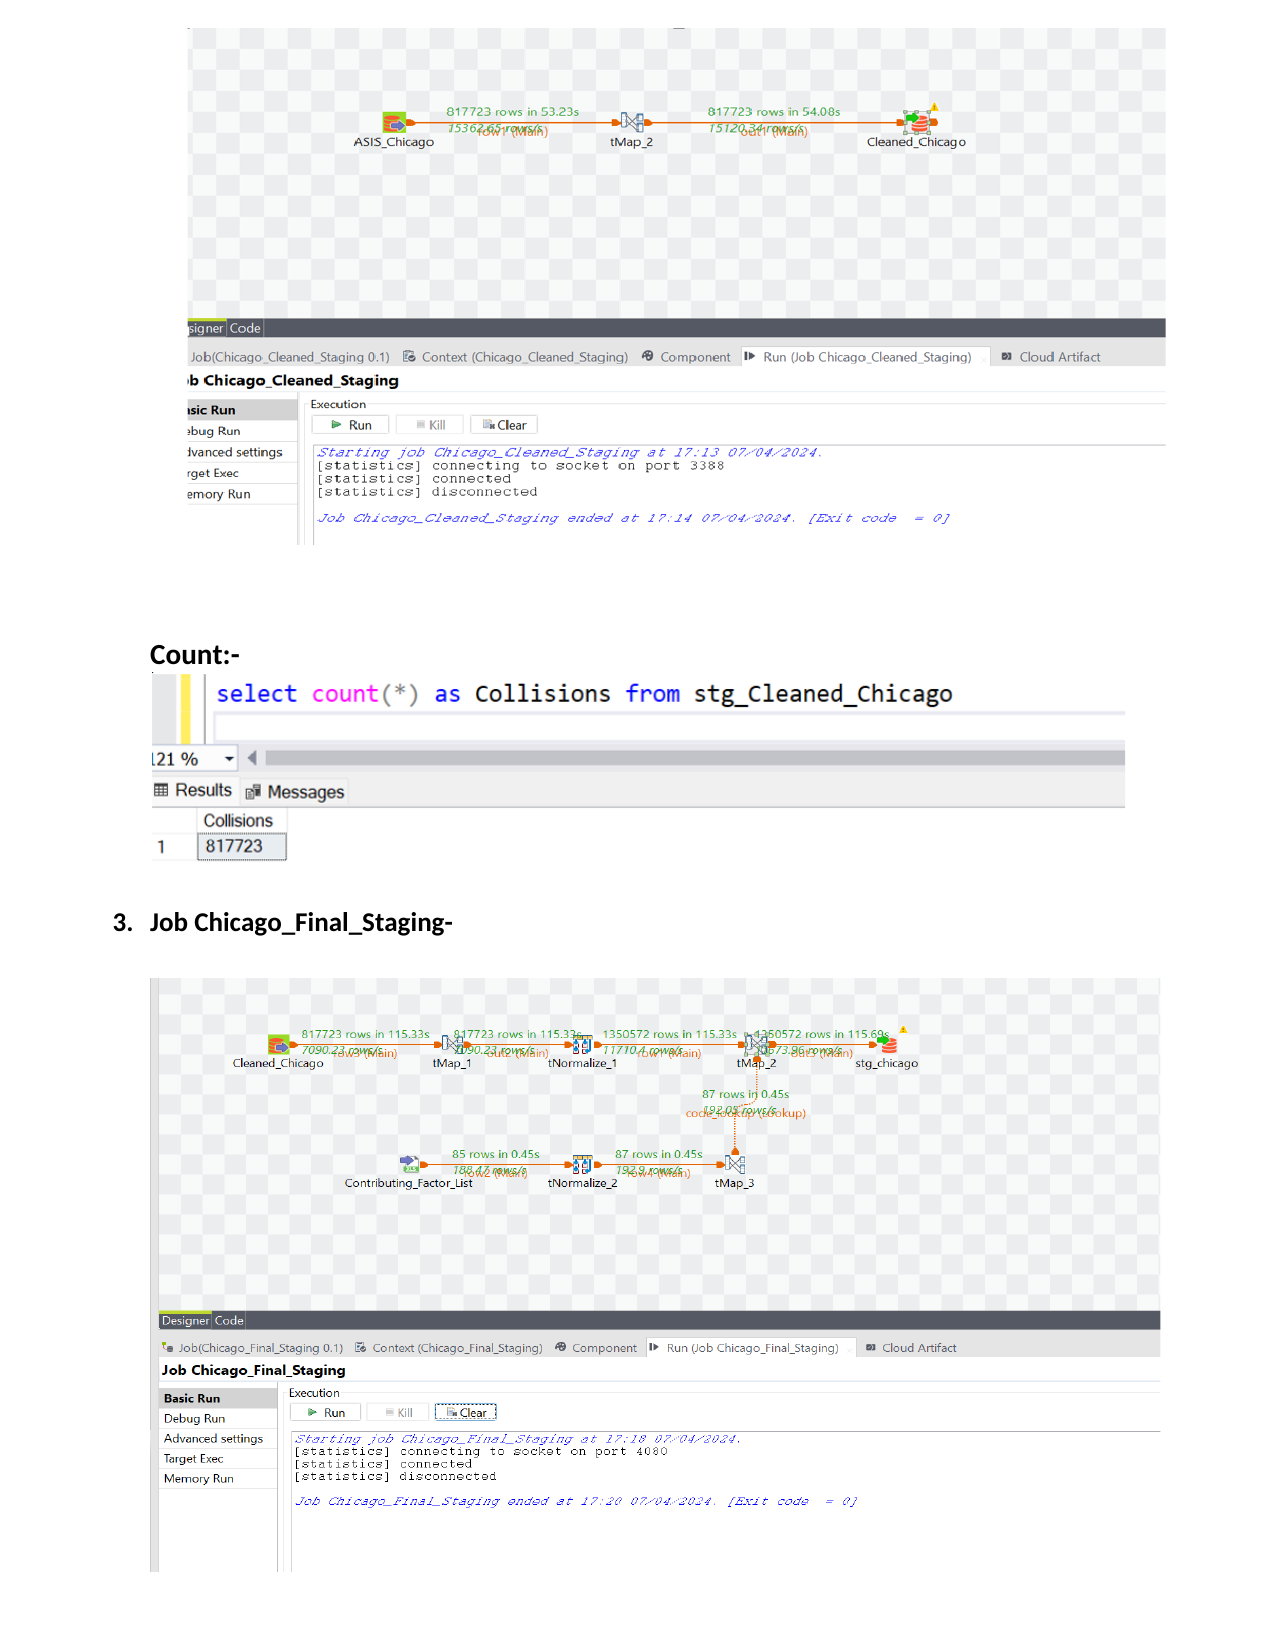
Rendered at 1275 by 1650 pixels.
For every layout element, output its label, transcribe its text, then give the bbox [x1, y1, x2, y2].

picture [150, 978, 1161, 1572]
picture [187, 28, 1166, 545]
text Count:- [150, 636, 1125, 672]
list Job Chicago_Final_Staging- [112, 905, 1125, 938]
picture [150, 672, 1125, 875]
